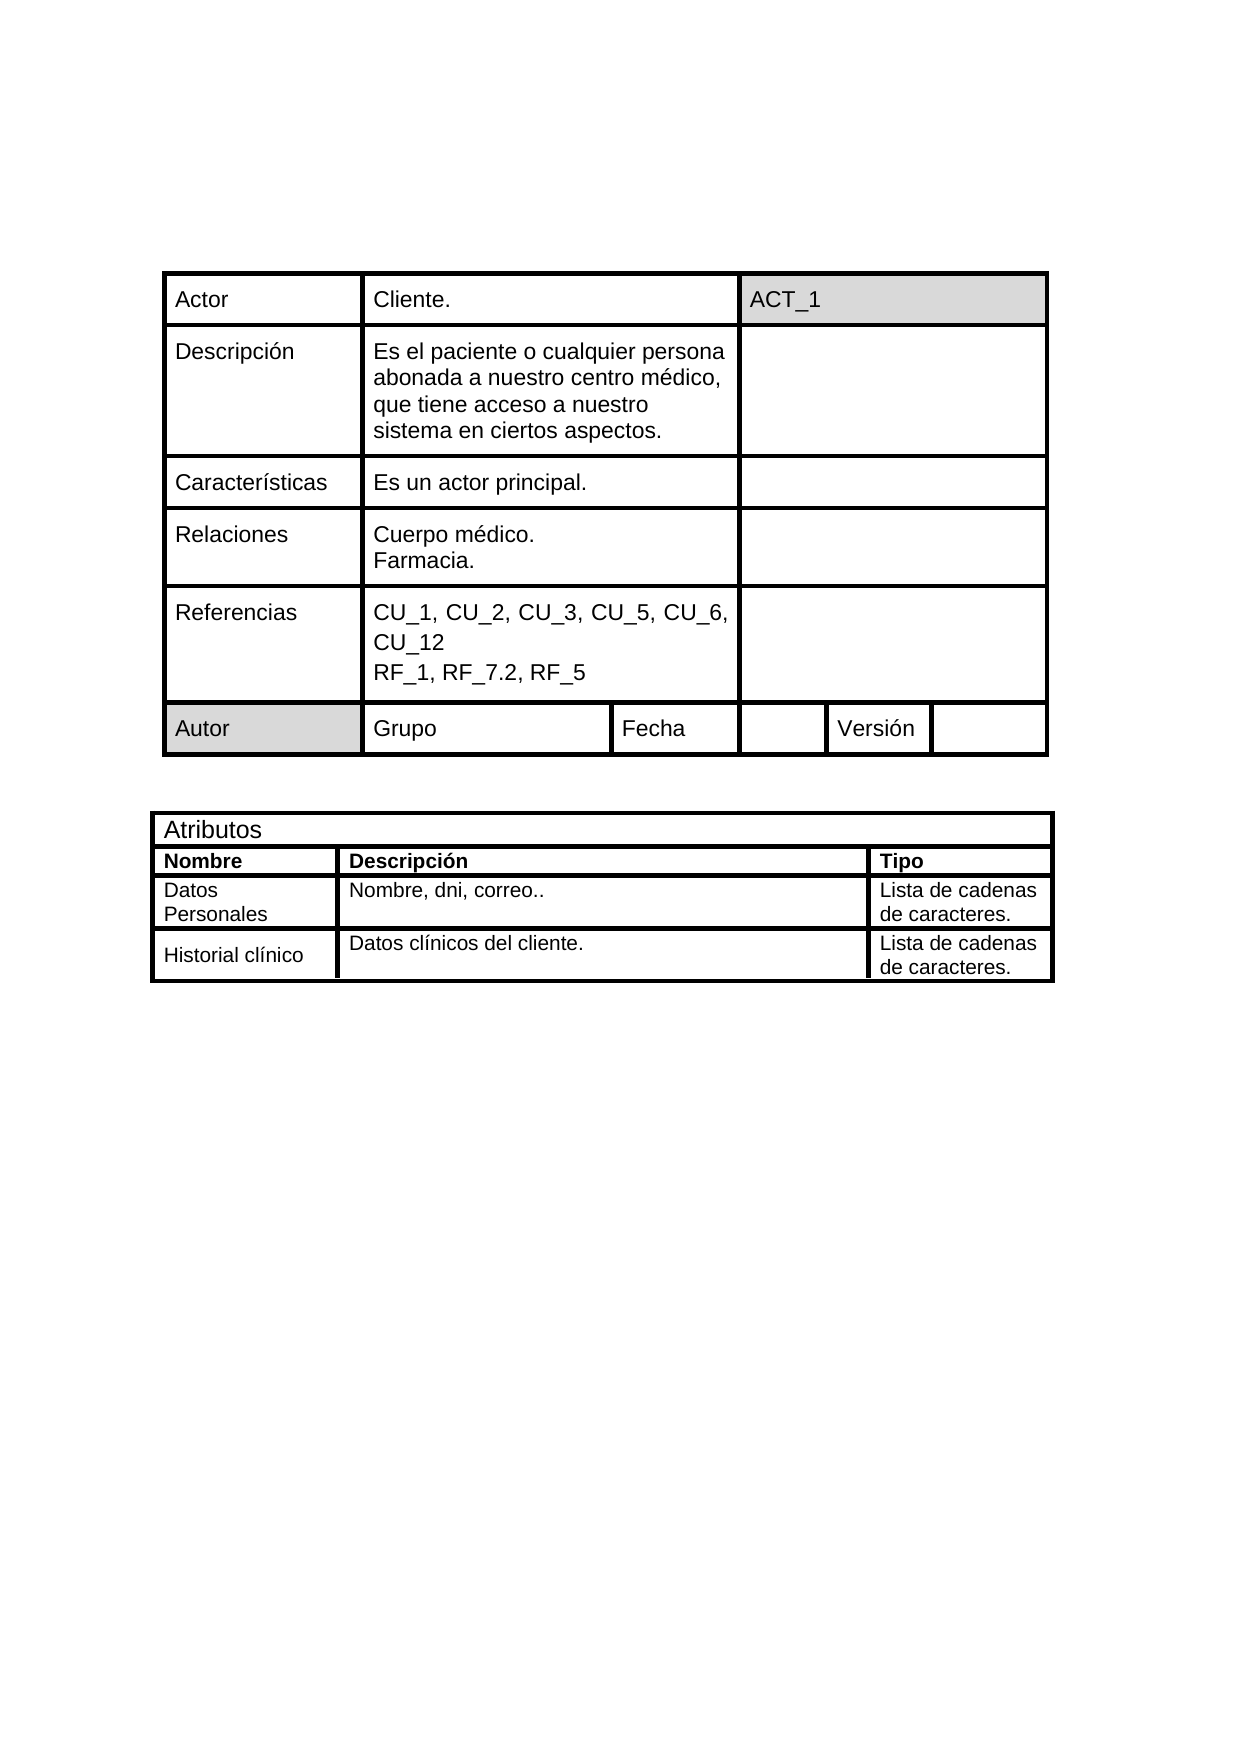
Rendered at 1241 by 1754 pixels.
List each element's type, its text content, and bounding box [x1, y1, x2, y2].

table_cell [934, 705, 1045, 752]
table_cell Nombre, dni, correo.. [340, 878, 866, 926]
table_cell Autor [167, 705, 360, 752]
table_cell Descripción [340, 849, 866, 873]
table_header Actor [167, 276, 360, 323]
table_cell [742, 327, 1045, 454]
table_cell [742, 458, 1045, 506]
table_cell Es un actor principal. [365, 458, 737, 506]
table_cell [742, 588, 1045, 700]
table_cell Descripción [167, 327, 360, 454]
table_cell Versión [829, 705, 929, 752]
table_cell Lista de cadenas de caracteres. [871, 931, 1050, 978]
table_cell Datos Personales [155, 878, 335, 926]
table_header ACT_1 [742, 276, 1045, 323]
table_cell Nombre [155, 849, 335, 873]
table_cell Es el paciente o cualquier persona abonada a nuestro centro médico, que tiene acceso a nuestro sistema en ciertos aspectos. [365, 327, 737, 454]
table_cell Tipo [871, 849, 1050, 873]
table_cell Historial clínico [155, 931, 335, 978]
table_cell Fecha [614, 705, 737, 752]
table_cell Referencias [167, 588, 360, 700]
table_cell CU_1, CU_2, CU_3, CU_5, CU_6, CU_12 RF_1, RF_7.2, RF_5 [365, 588, 737, 700]
table_cell Características [167, 458, 360, 506]
table_header Cliente. [365, 276, 737, 323]
table_cell Relaciones [167, 510, 360, 584]
table_cell Datos clínicos del cliente. [340, 931, 866, 978]
table_cell [742, 510, 1045, 584]
table_cell Lista de cadenas de caracteres. [871, 878, 1050, 926]
table_cell Grupo [365, 705, 609, 752]
table_cell Cuerpo médico. Farmacia. [365, 510, 737, 584]
table_cell [742, 705, 824, 752]
table_header Atributos [155, 815, 1050, 844]
